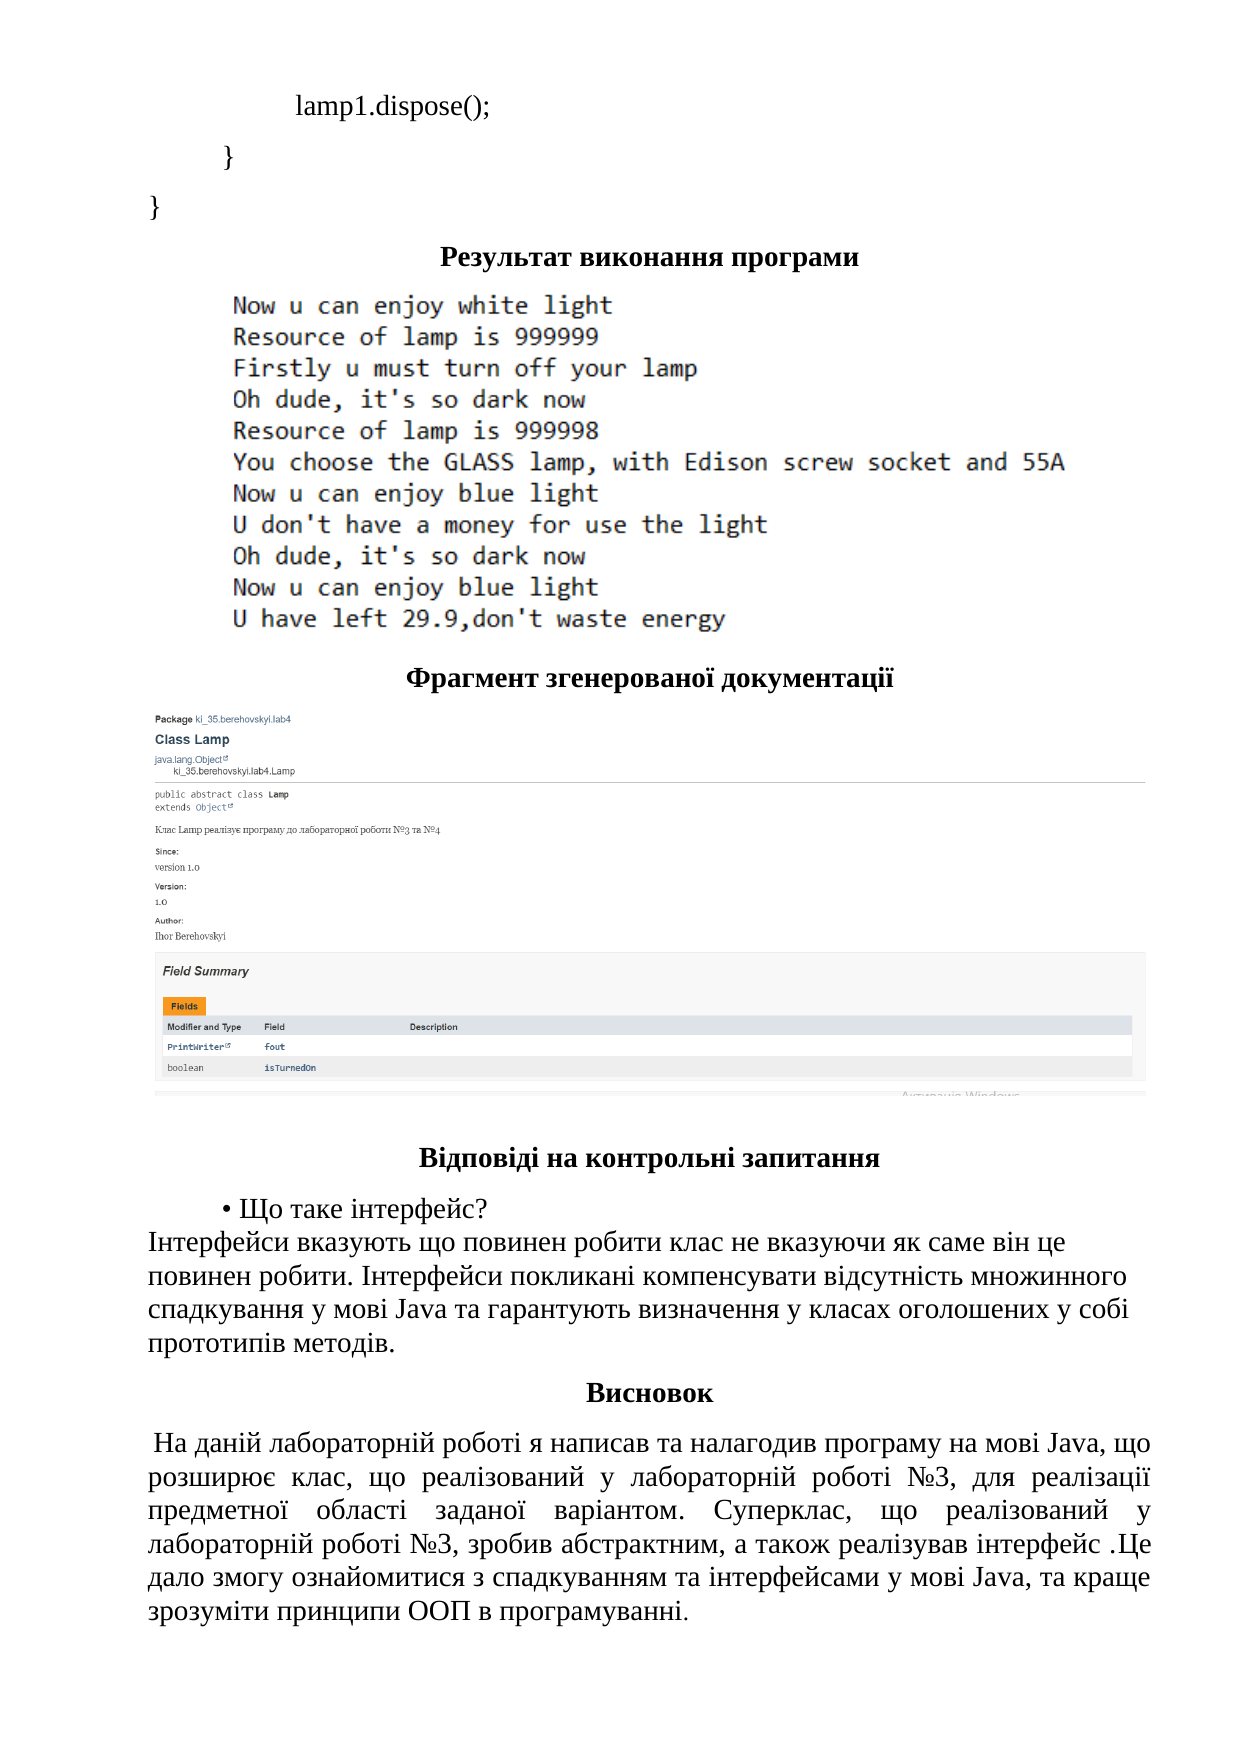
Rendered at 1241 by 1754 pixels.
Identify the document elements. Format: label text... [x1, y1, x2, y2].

text • Що таке інтерфейс? [148, 1191, 1152, 1224]
text Результат виконання програми [148, 239, 1152, 273]
picture [147, 710, 1152, 1096]
picture [233, 289, 1066, 635]
text На даній лабораторній роботі я написав та налагодив програму на мові Java, що розширює клас, що реалізований у лабораторній роботі №3, для реалізації предметної області заданої варіантом. Суперклас, що реалізований у лабораторній роботі №3, зробив абстрактним, а також реалізував інтерфейс .Це дало змогу ознайомитися з спадкуванням та інтерфейсами у мові Java, та краще зрозуміти принципи ООП в програмуванні. [148, 1425, 1152, 1627]
text } [148, 139, 1152, 172]
text Фрагмент згенерованої документації [148, 660, 1152, 693]
text Висновок [148, 1375, 1152, 1409]
text Відповіді на контрольні запитання [148, 1141, 1152, 1174]
text lamp1.dispose(); [148, 88, 1152, 122]
text Інтерфейси вказують що повинен робити клас не вказуючи як саме він це повинен робити. Інтерфейси покликані компенсувати відсутність множинного спадкування у мові Java та гарантують визначення у класах оголошених у собі прототипів методів. [148, 1224, 1152, 1358]
text } [148, 189, 1152, 222]
